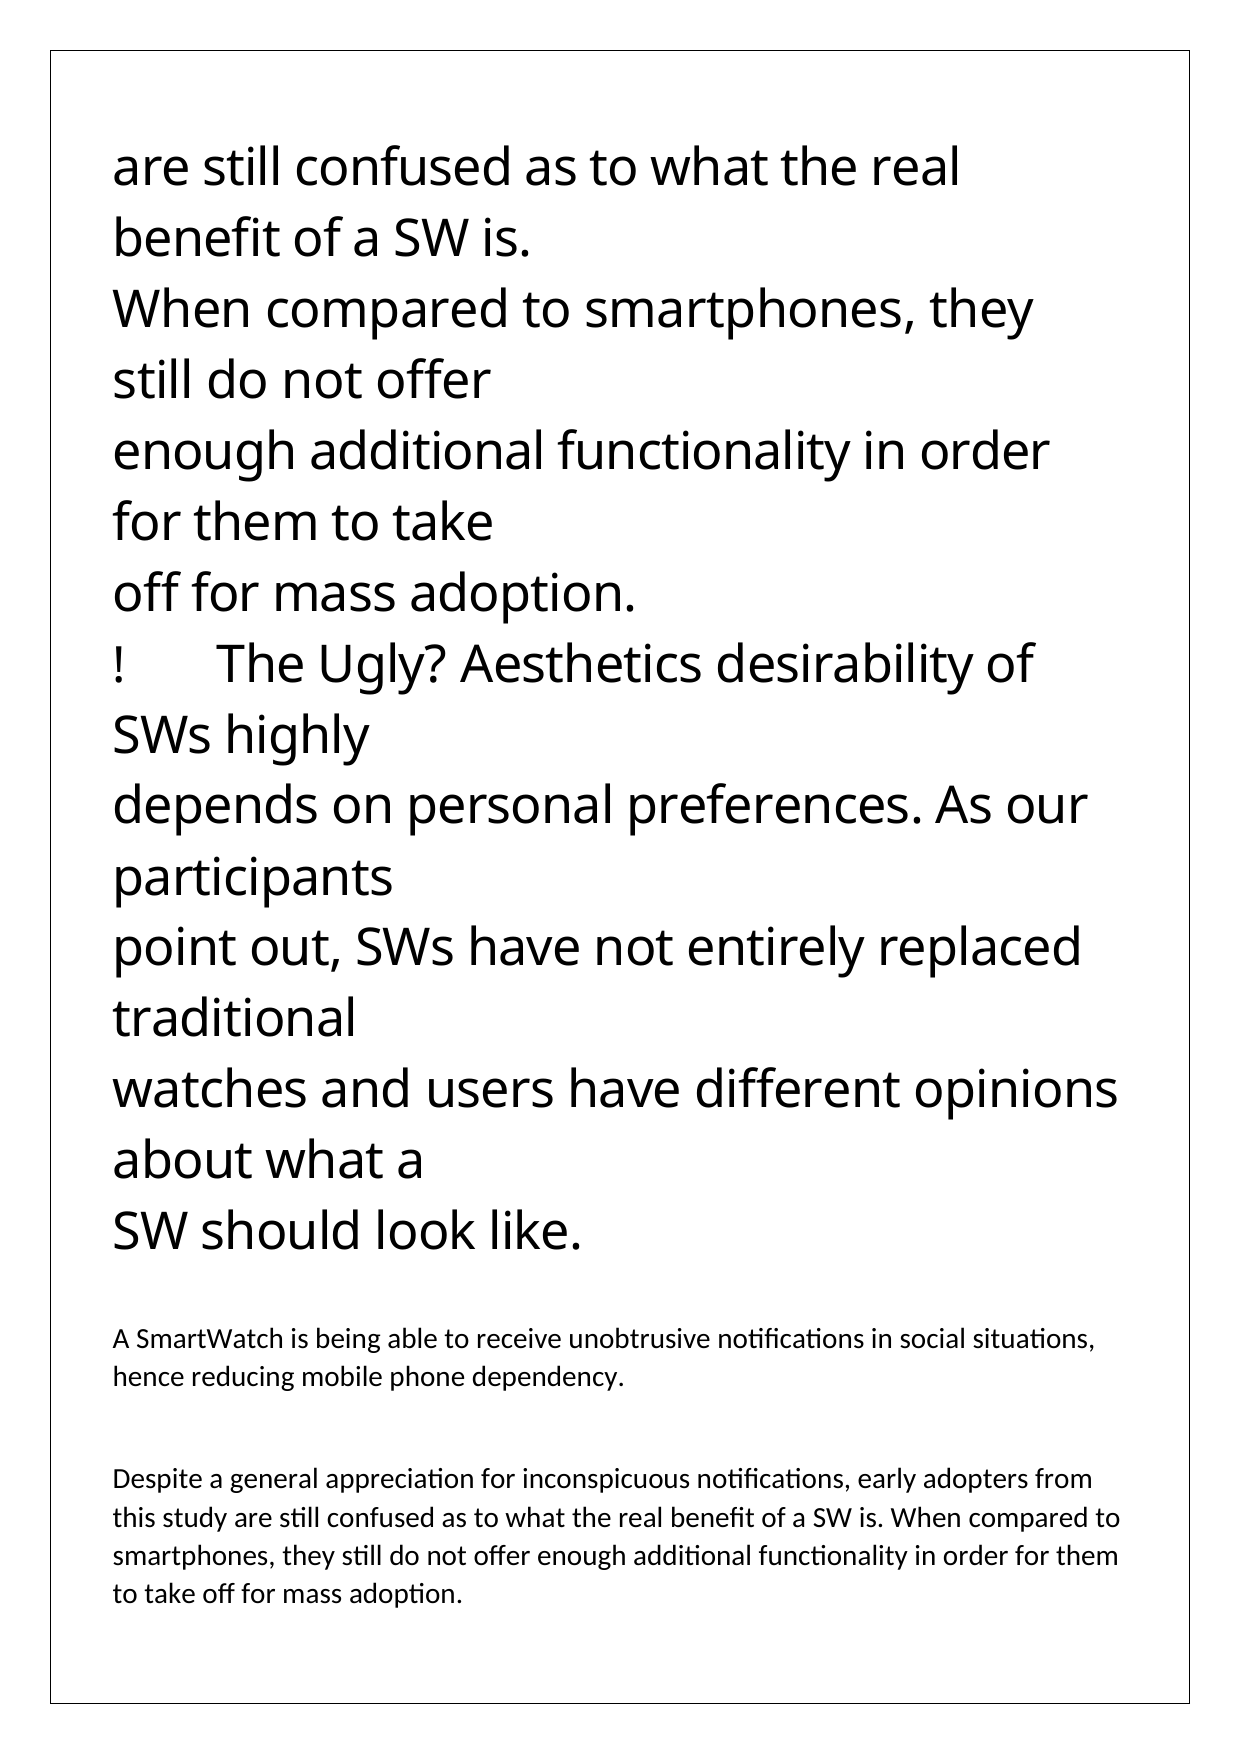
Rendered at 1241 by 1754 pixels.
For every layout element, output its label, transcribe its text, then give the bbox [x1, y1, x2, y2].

text enough additional functionality in order for them to take [112, 413, 1128, 555]
text point out, SWs have not entirely replaced traditional [112, 910, 1128, 1052]
text watches and users have different opinions about what a [112, 1052, 1128, 1194]
text A SmartWatch is being able to receive unobtrusive notifications in social situations, hence reducing mobile phone dependency. [112, 1320, 1128, 1394]
text When compared to smartphones, they still do not offer [112, 272, 1128, 413]
text Despite a general appreciation for inconspicuous notifications, early adopters from this study are still confused as to what the real benefit of a SW is. When compared to smartphones, they still do not offer enough additional functionality in order for them to take off for mass adoption. [112, 1460, 1128, 1611]
text are still confused as to what the real benefit of a SW is. [112, 130, 1128, 272]
text ! The Ugly? Aesthetics desirability of SWs highly [112, 626, 1128, 768]
text SW should look like. [112, 1194, 1128, 1265]
text off for mass adoption. [112, 555, 1128, 626]
text depends on personal preferences. As our participants [112, 768, 1128, 910]
